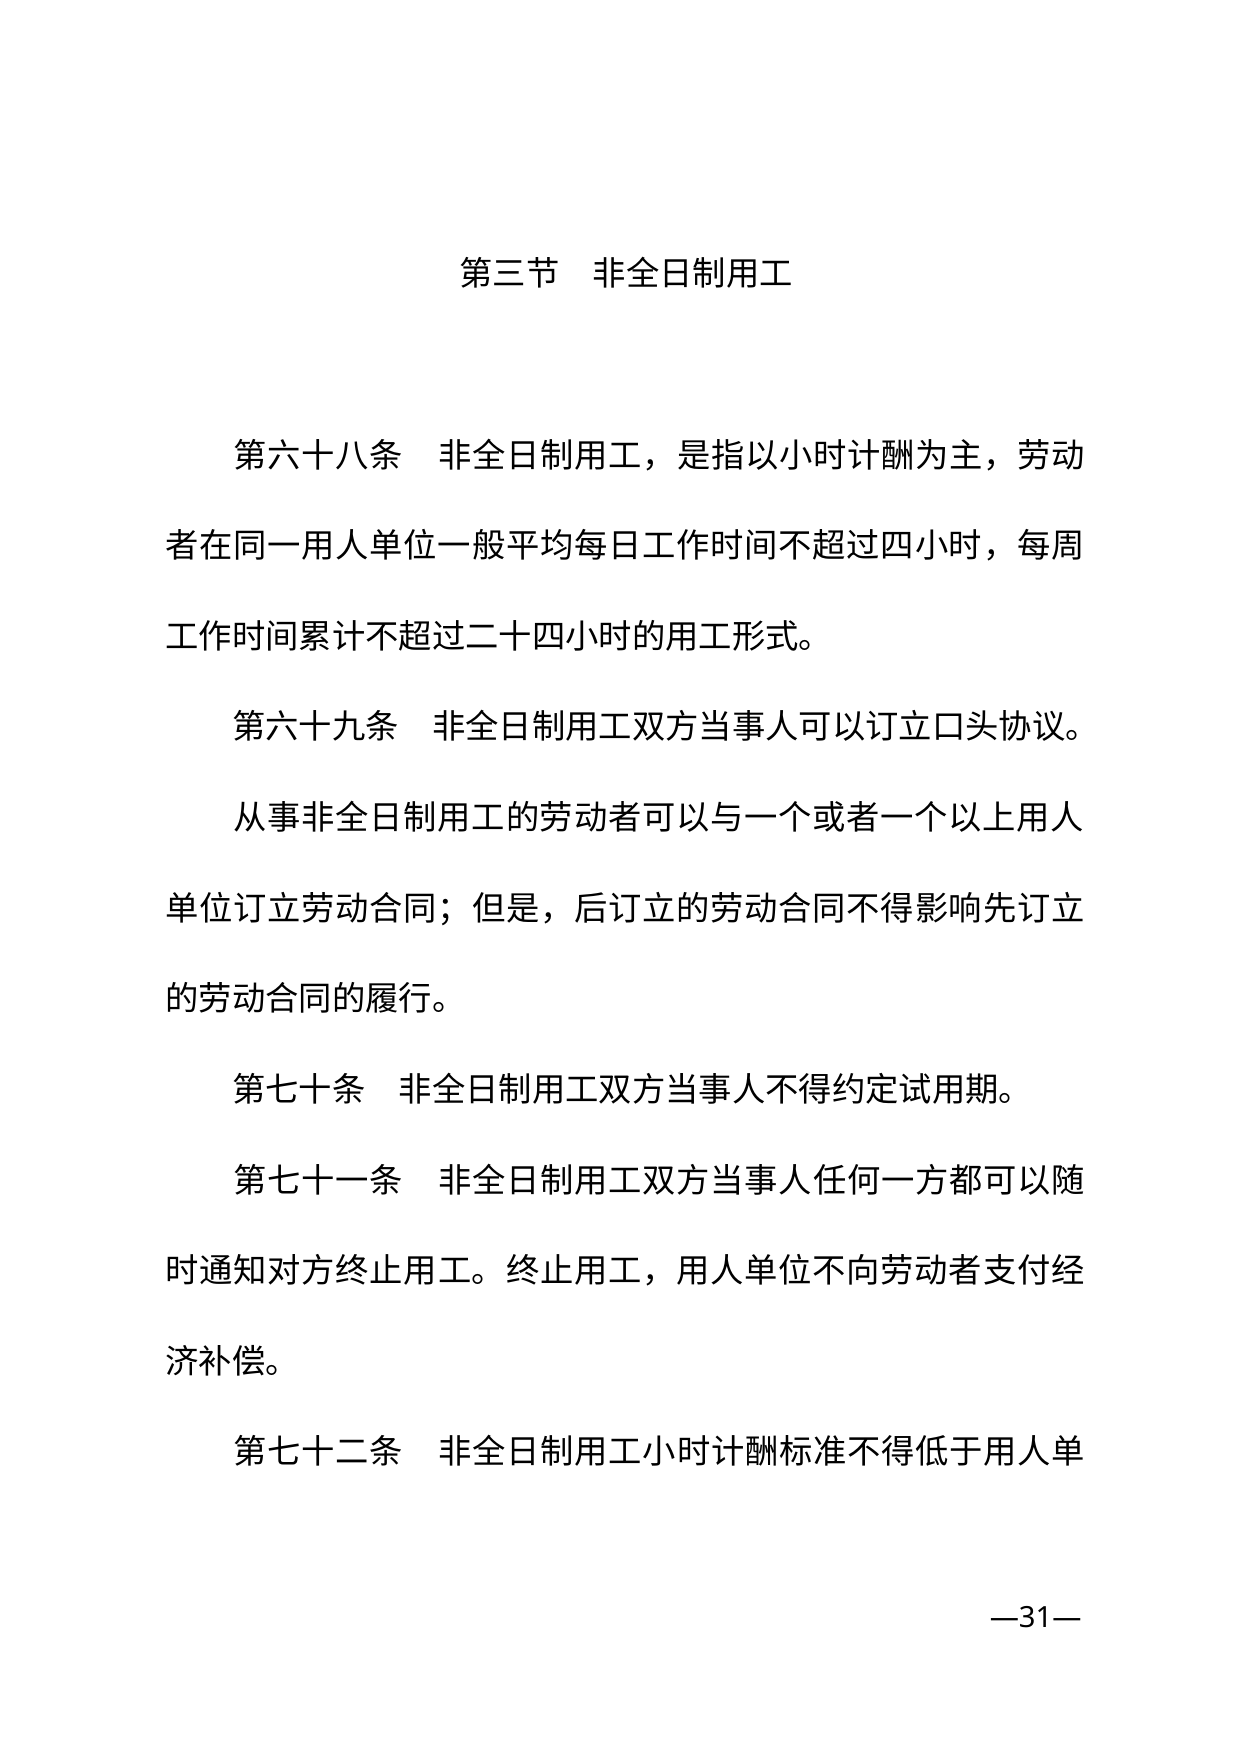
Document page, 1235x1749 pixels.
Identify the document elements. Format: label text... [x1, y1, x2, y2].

text 第七十一条 非全日制用工双方当事人任何一方都可以随时通知对方终止用工。终止用工，用人单位不向劳动者支付经济补偿。 [165, 1132, 1087, 1404]
text 第三节 非全日制用工 [165, 226, 1087, 317]
text 第六十九条 非全日制用工双方当事人可以订立口头协议。 [165, 679, 1087, 770]
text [165, 1404, 1087, 1495]
text 第七十条 非全日制用工双方当事人不得约定试用期。 [165, 1042, 1087, 1132]
text 第六十八条 非全日制用工，是指以小时计酬为主，劳动者在同一用人单位一般平均每日工作时间不超过四小时，每周工作时间累计不超过二十四小时的用工形式。 [165, 407, 1087, 679]
text 从事非全日制用工的劳动者可以与一个或者一个以上用人单位订立劳动合同；但是，后订立的劳动合同不得影响先订立的劳动合同的履行。 [165, 770, 1087, 1042]
